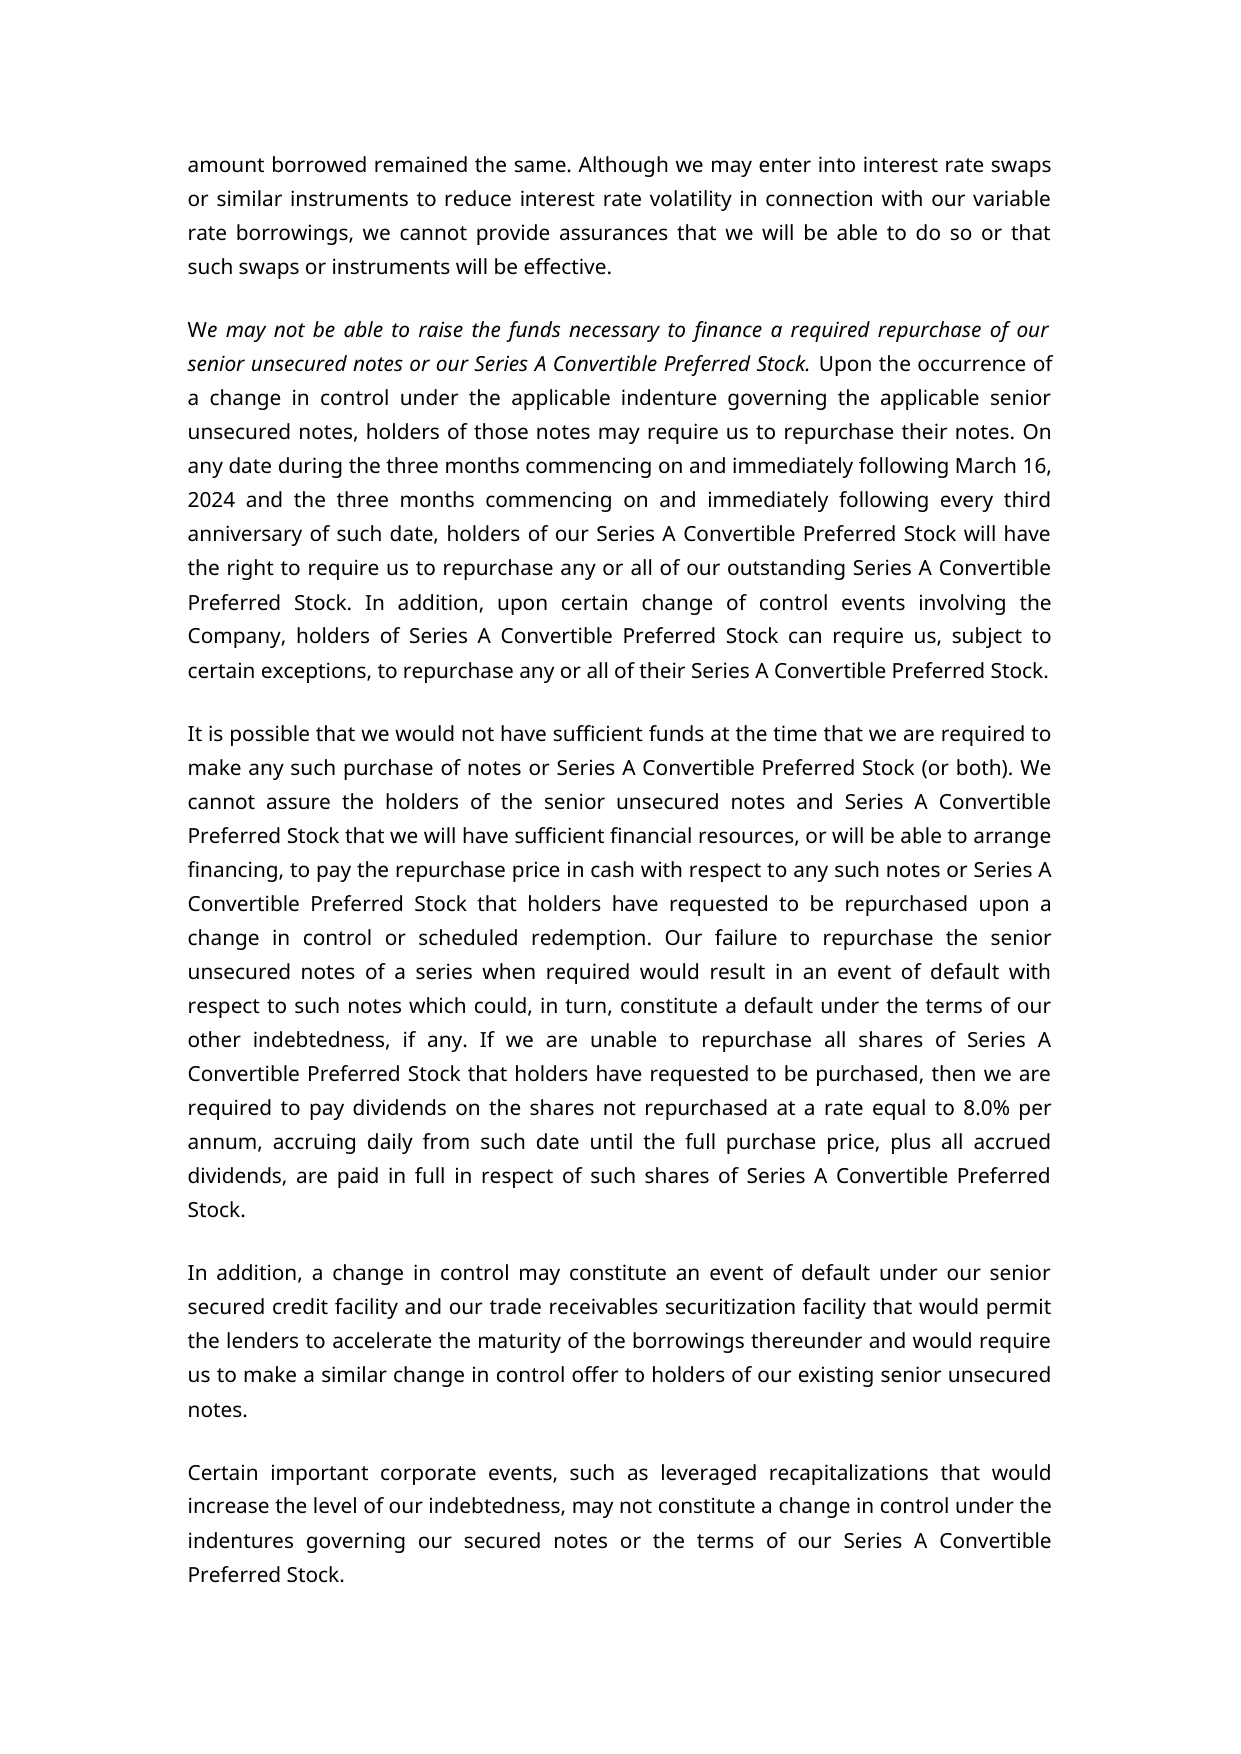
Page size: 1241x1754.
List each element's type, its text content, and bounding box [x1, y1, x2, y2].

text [187, 150, 1053, 281]
text Certain important corporate events, such as leveraged recapitalizations that would increase the level of our indebtedness, may not constitute a change in control under the indentures governing our secured notes or the terms of our Series A Convertible Preferred Stock. [187, 1458, 1053, 1588]
text In addition, a change in control may constitute an event of default under our senior secured credit facility and our trade receivables securitization facility that would permit the lenders to accelerate the maturity of the borrowings thereunder and would require us to make a similar change in control offer to holders of our existing senior unsecured notes. [187, 1258, 1053, 1423]
text We may not be able to raise the funds necessary to finance a required repurchase of our senior unsecured notes or our Series A Convertible Preferred Stock. Upon the occurrence of a change in control under the applicable indenture governing the applicable senior unsecured notes, holders of those notes may require us to repurchase their notes. On any date during the three months commencing on and immediately following March 16, 2024 and the three months commencing on and immediately following every third anniversary of such date, holders of our Series A Convertible Preferred Stock will have the right to require us to repurchase any or all of our outstanding Series A Convertible Preferred Stock. In addition, upon certain change of control events involving the Company, holders of Series A Convertible Preferred Stock can require us, subject to certain exceptions, to repurchase any or all of their Series A Convertible Preferred Stock. [187, 315, 1053, 684]
text It is possible that we would not have sufficient funds at the time that we are required to make any such purchase of notes or Series A Convertible Preferred Stock (or both). We cannot assure the holders of the senior unsecured notes and Series A Convertible Preferred Stock that we will have sufficient financial resources, or will be able to arrange financing, to pay the repurchase price in cash with respect to any such notes or Series A Convertible Preferred Stock that holders have requested to be repurchased upon a change in control or scheduled redemption. Our failure to repurchase the senior unsecured notes of a series when required would result in an event of default with respect to such notes which could, in turn, constitute a default under the terms of our other indebtedness, if any. If we are unable to repurchase all shares of Series A Convertible Preferred Stock that holders have requested to be purchased, then we are required to pay dividends on the shares not repurchased at a rate equal to 8.0% per annum, accruing daily from such date until the full purchase price, plus all accrued dividends, are paid in full in respect of such shares of Series A Convertible Preferred Stock. [187, 719, 1053, 1224]
